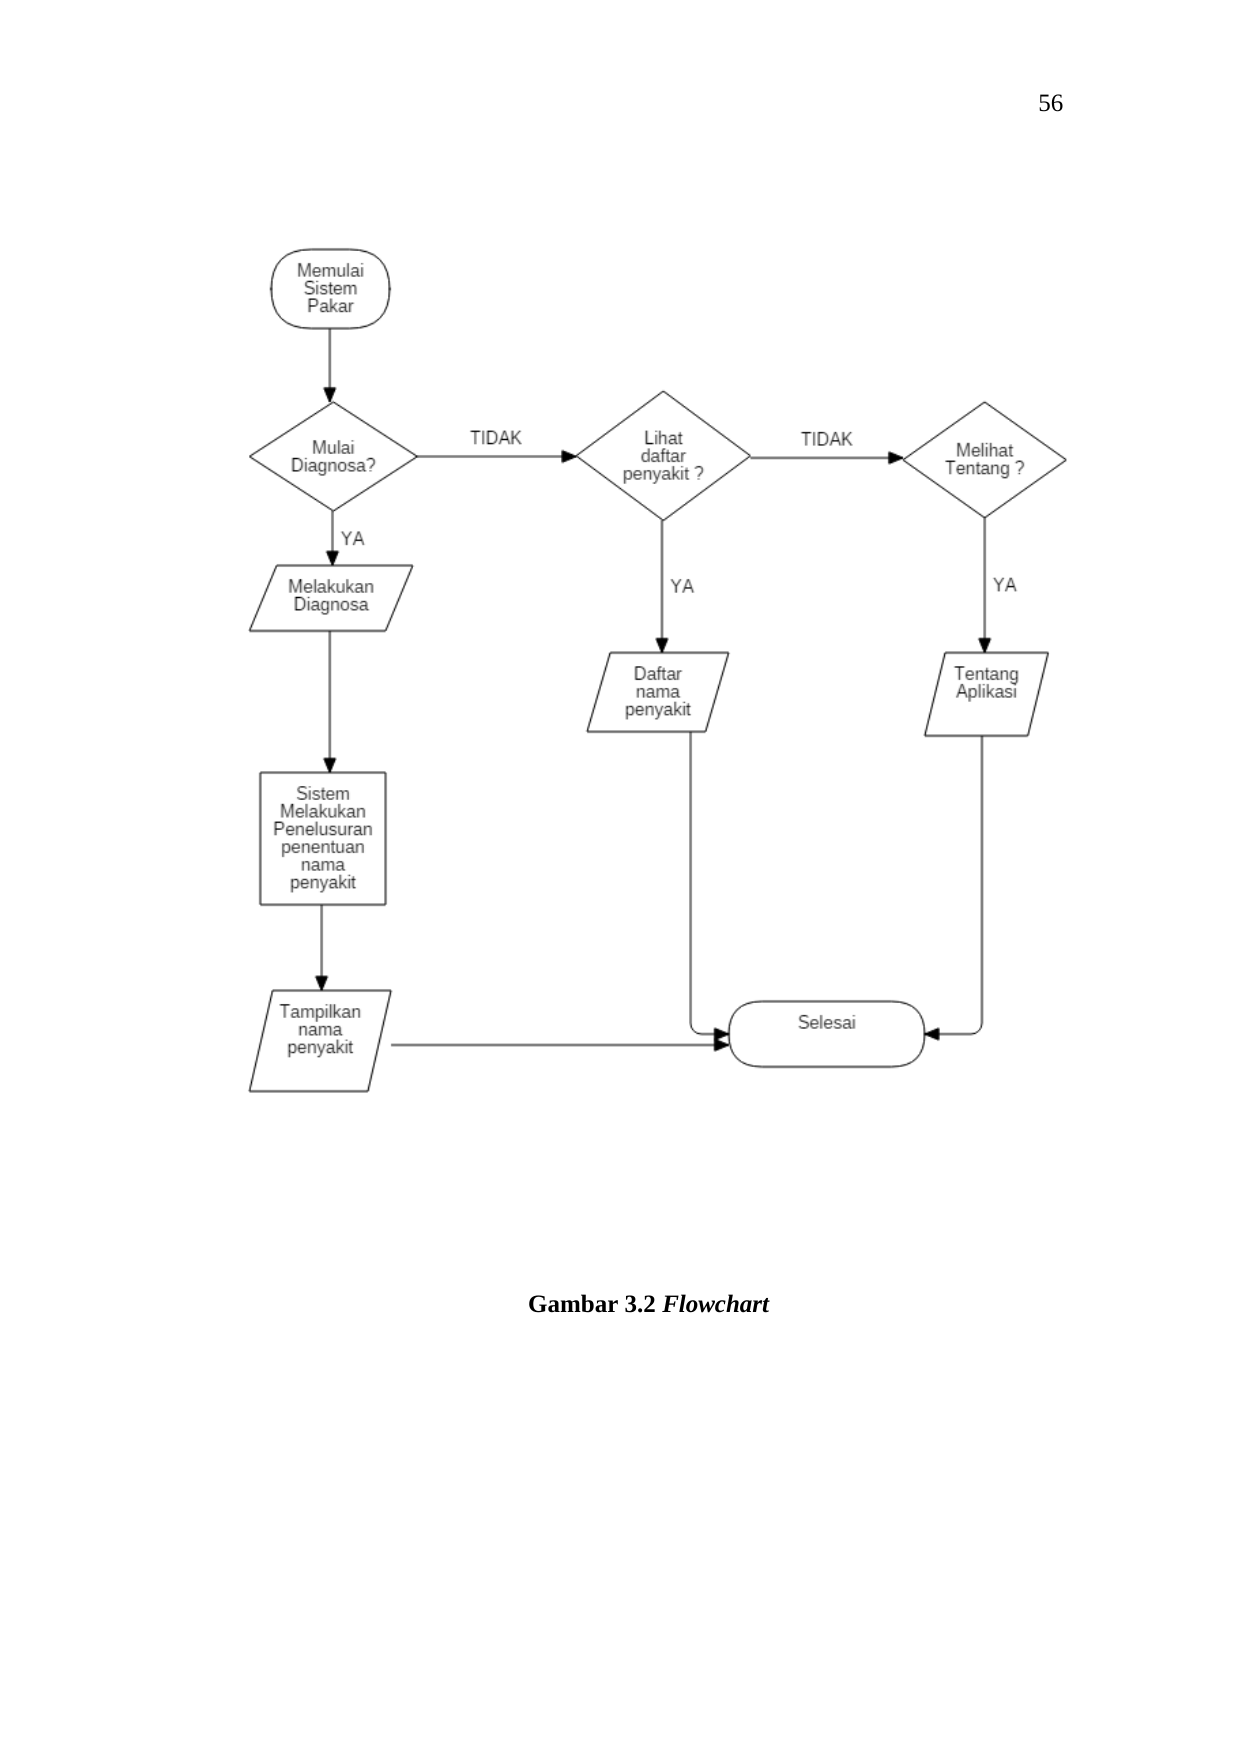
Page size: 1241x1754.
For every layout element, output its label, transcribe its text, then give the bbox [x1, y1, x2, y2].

text Gambar 3.2 Flowchart [236, 1289, 1063, 1318]
picture [236, 236, 1121, 1146]
